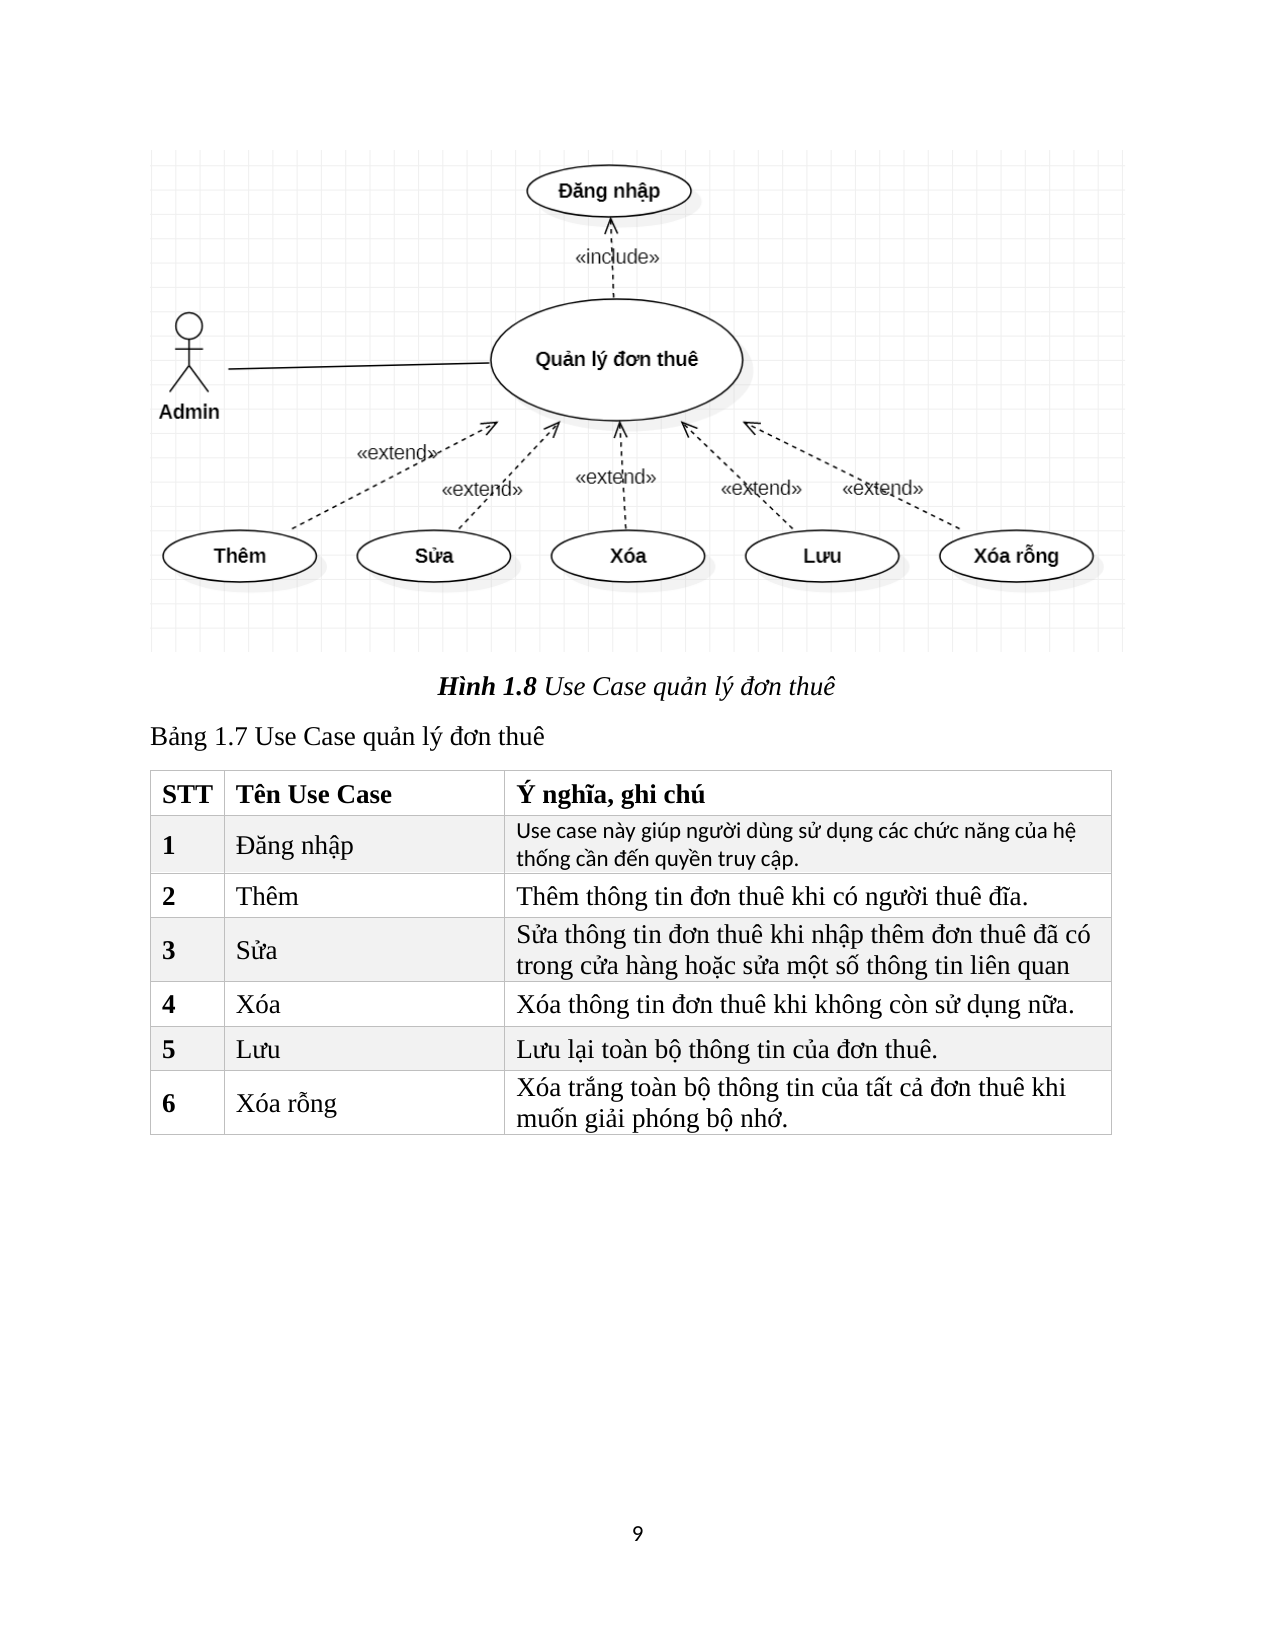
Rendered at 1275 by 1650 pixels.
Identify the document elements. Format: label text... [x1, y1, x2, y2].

table_cell Thêm thông tin đơn thuê khi có người thuê đĩa. [505, 874, 1111, 917]
table_cell Xóa trắng toàn bộ thông tin của tất cả đơn thuê khi muốn giải phóng bộ nhớ. [505, 1071, 1111, 1134]
table_cell Use case này giúp người dùng sử dụng các chức năng của hệ thống cần đến quyền truy cập. [505, 816, 1111, 872]
table_cell 3 [151, 918, 224, 981]
table_cell 2 [151, 874, 224, 917]
picture [150, 150, 1125, 652]
table_cell 6 [151, 1071, 224, 1134]
text Hình 1.8 Use Case quản lý đơn thuê [150, 670, 1125, 701]
table_cell Xóa thông tin đơn thuê khi không còn sử dụng nữa. [505, 982, 1111, 1026]
table_cell 5 [151, 1027, 224, 1070]
table_cell Sửa [225, 918, 504, 981]
table_header Tên Use Case [225, 771, 504, 815]
table_cell Lưu lại toàn bộ thông tin của đơn thuê. [505, 1027, 1111, 1070]
table_cell Sửa thông tin đơn thuê khi nhập thêm đơn thuê đã có trong cửa hàng hoặc sửa một số thông tin liên quan [505, 918, 1111, 981]
table_header Ý nghĩa, ghi chú [505, 771, 1111, 815]
table_cell Xóa [225, 982, 504, 1026]
table_cell 1 [151, 816, 224, 872]
table_cell Xóa rỗng [225, 1071, 504, 1134]
text Bảng 1.7 Use Case quản lý đơn thuê [150, 720, 1125, 751]
table_cell Lưu [225, 1027, 504, 1070]
table_cell 4 [151, 982, 224, 1026]
table_cell Thêm [225, 874, 504, 917]
table_header STT [151, 771, 224, 815]
table_cell Đăng nhập [225, 816, 504, 872]
